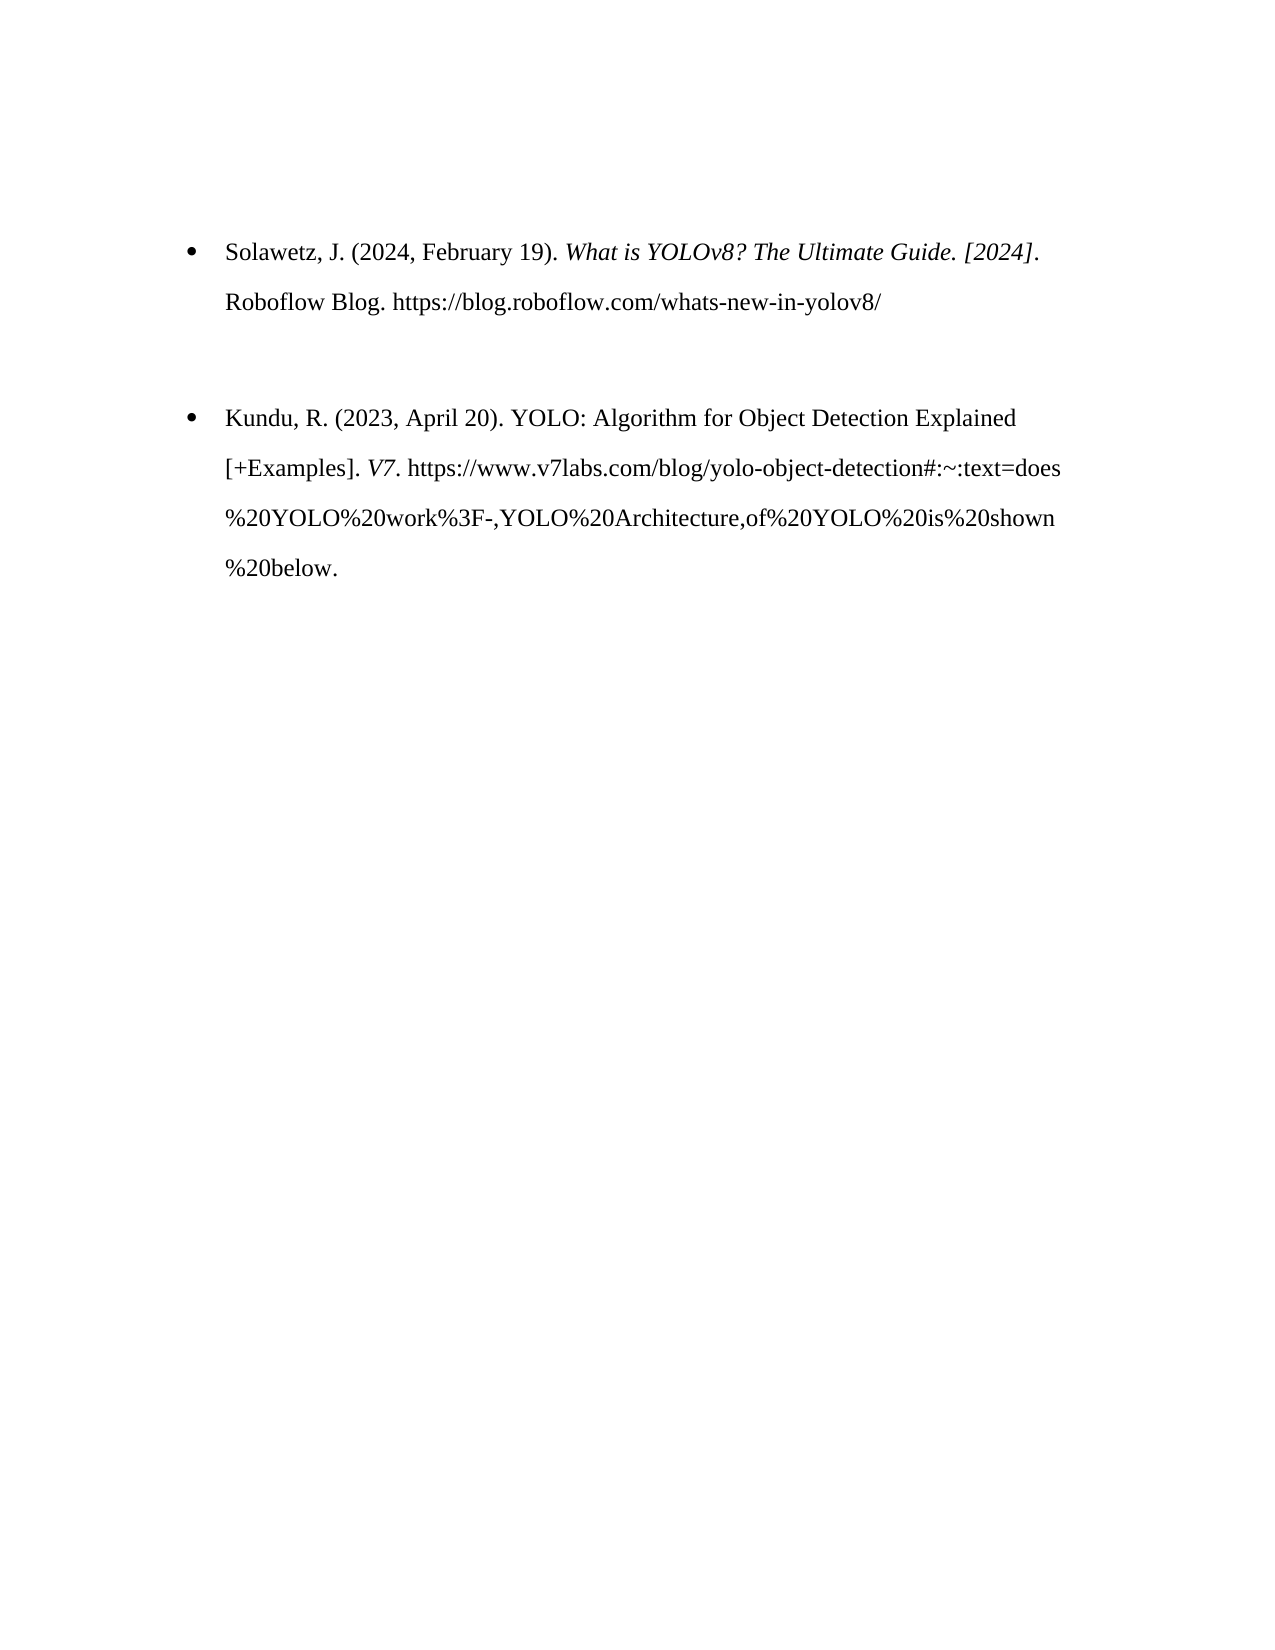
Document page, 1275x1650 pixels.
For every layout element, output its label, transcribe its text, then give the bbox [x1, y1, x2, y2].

list Kundu, R. (2023, April 20). YOLO: Algorithm for Object Detection Explained [+Examples]. V7. https://www.v7labs.com/blog/yolo-object-detection#:~:text=does%20YOLO%20work%3F-,YOLO%20Architecture,of%20YOLO%20is%20shown%20below. [187, 382, 1125, 582]
list Solawetz, J. (2024, February 19). What is YOLOv8? The Ultimate Guide. [2024]. Roboflow Blog. https://blog.roboflow.com/whats-new-in-yolov8/ [187, 216, 1125, 316]
